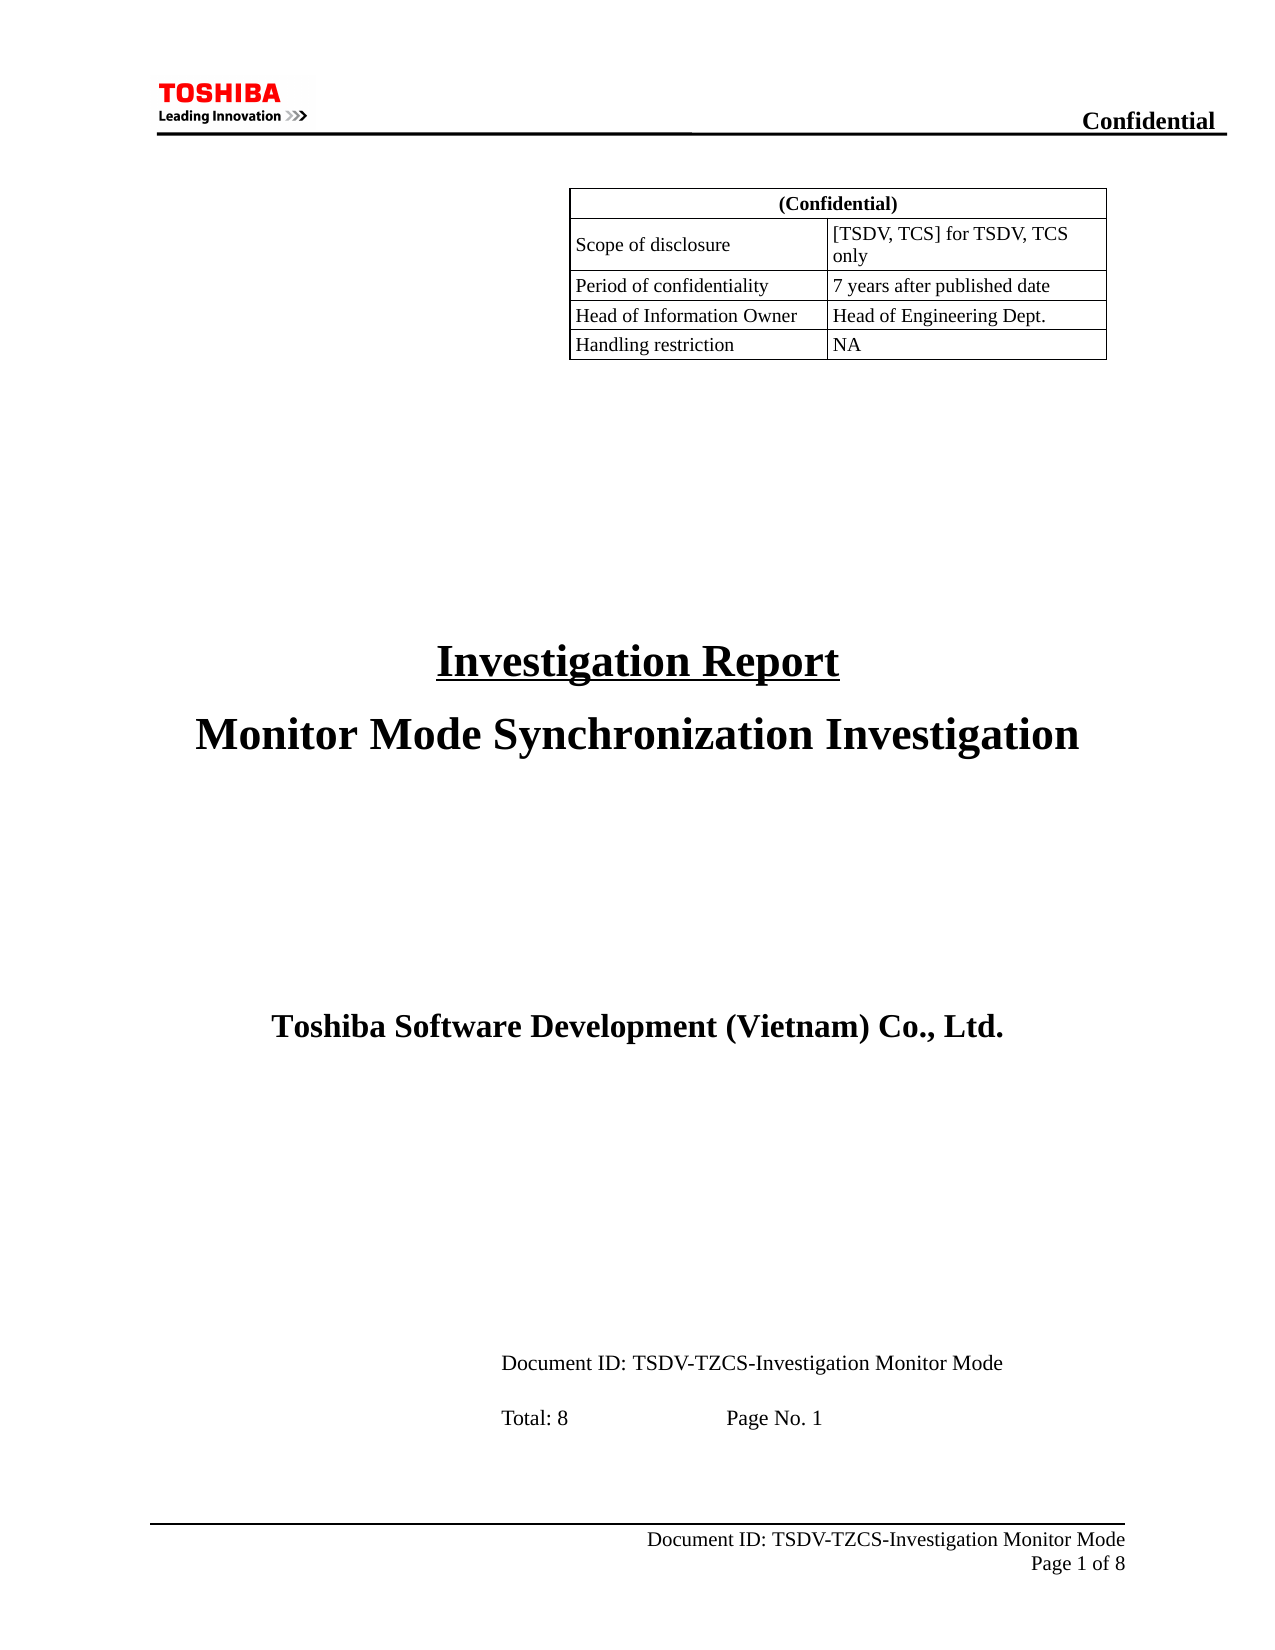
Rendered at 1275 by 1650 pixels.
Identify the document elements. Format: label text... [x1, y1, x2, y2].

text Toshiba Software Development (Vietnam) Co., Ltd. [150, 1006, 1125, 1044]
table_cell 7 years after published date [828, 271, 1106, 300]
table_cell Total: 20 Page No. 1 [486, 1390, 1181, 1445]
text Investigation Report [150, 633, 1125, 686]
table_header Document ID: TSDV-TZCS-Investigation Monitor Mode [486, 1335, 1181, 1390]
table_cell NA [828, 330, 1106, 359]
table_cell [TSDV, TCS] for TSDV, TCS only [828, 219, 1106, 270]
table_cell Head of Information Owner [571, 301, 827, 329]
table_cell Handling restriction [571, 330, 827, 359]
table_cell Head of Engineering Dept. [828, 301, 1106, 329]
table_cell Scope of disclosure [571, 219, 827, 270]
picture [150, 75, 316, 130]
table_cell Period of confidentiality [571, 271, 827, 300]
text Monitor Mode Synchronization Investigation [150, 707, 1125, 759]
table_header (Confidential) [571, 189, 1106, 217]
